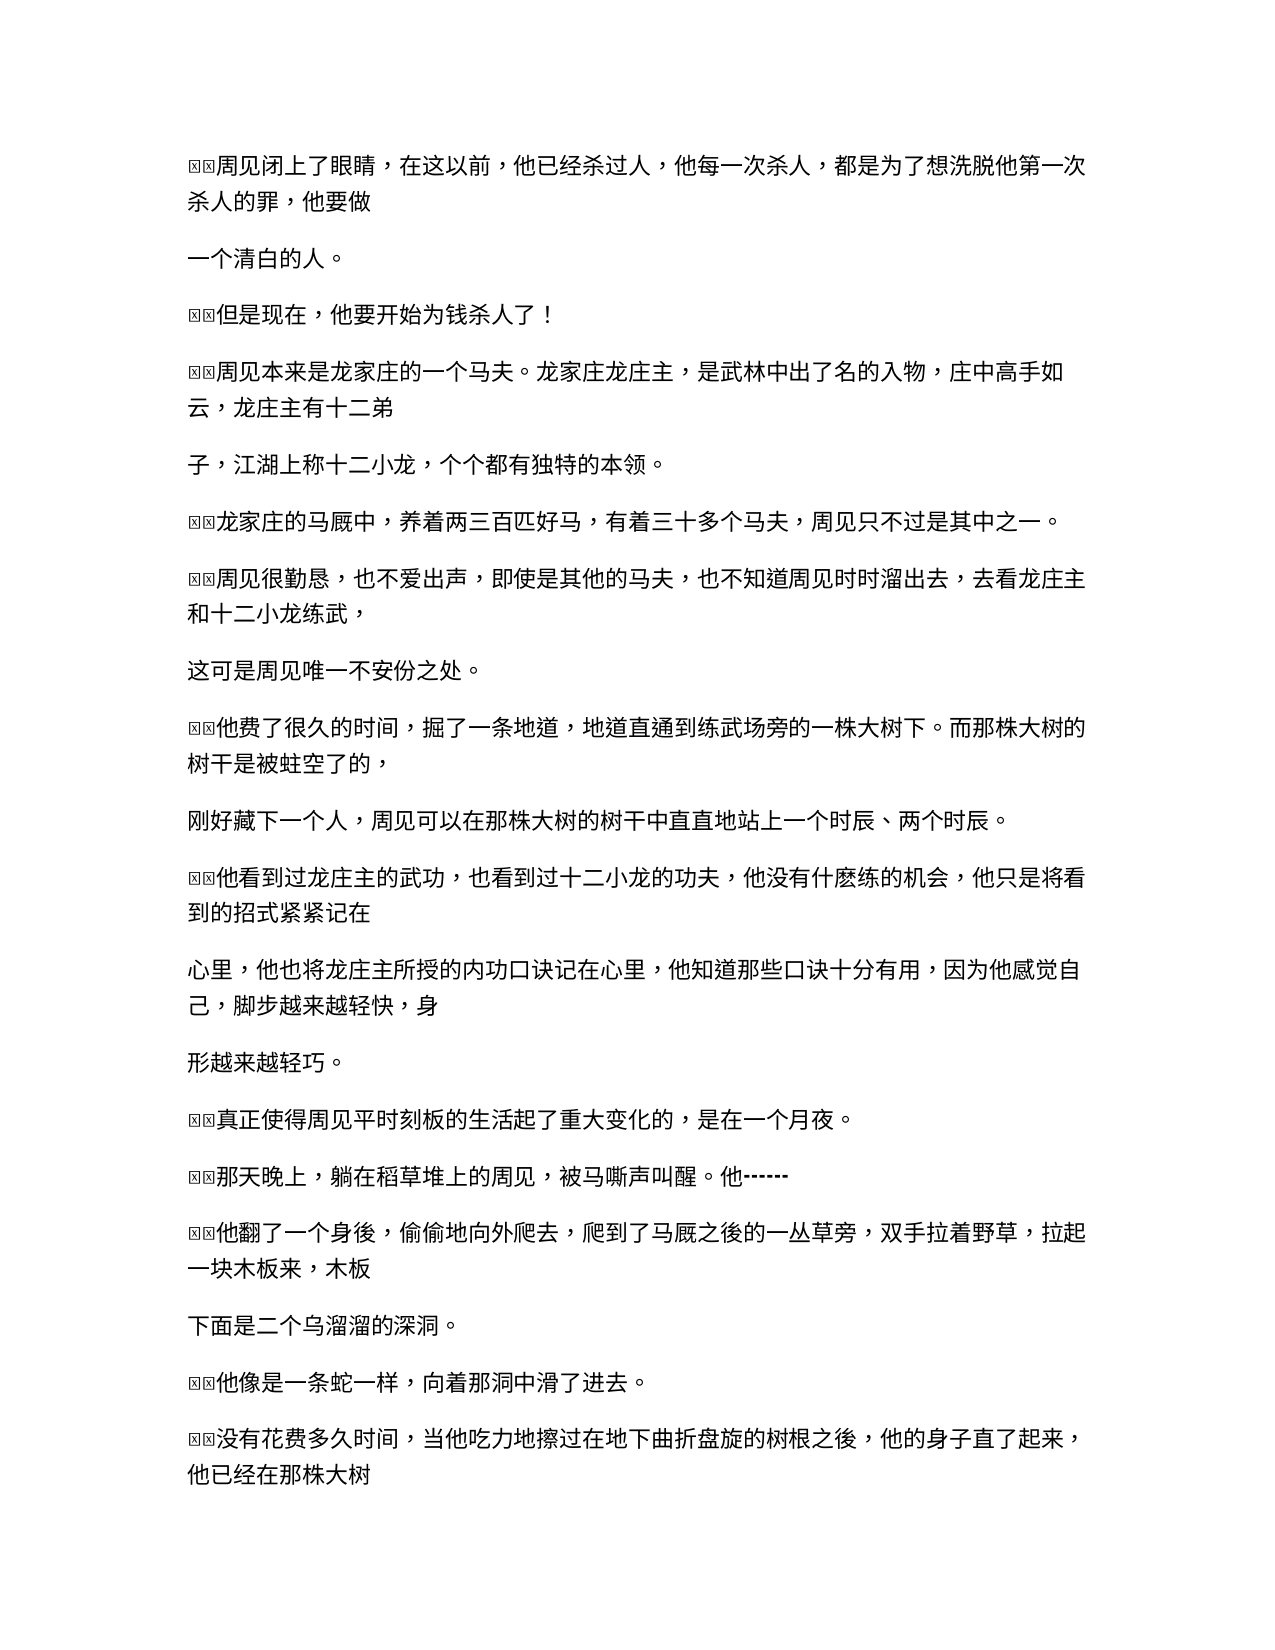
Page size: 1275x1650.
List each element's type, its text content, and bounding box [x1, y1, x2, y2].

text 真正使得周见平时刻板的生活起了重大变化的，是在一个月夜。 [187, 1104, 1087, 1135]
text 龙家庄的马厩中，养着两三百匹好马，有着三十多个马夫，周见只不过是其中之一。 [187, 506, 1087, 537]
text 一个清白的人。 [187, 243, 1087, 274]
text 形越来越轻巧。 [187, 1047, 1087, 1078]
text 子，江湖上称十二小龙，个个都有独特的本领。 [187, 449, 1087, 480]
text 他翻了一个身後，偷偷地向外爬去，爬到了马厩之後的一丛草旁，双手拉着野草，拉起一块木板来，木板 [187, 1217, 1087, 1284]
text 他像是一条蛇一样，向着那洞中滑了进去。 [187, 1367, 1087, 1398]
text 没有花费多久时间，当他吃力地擦过在地下曲折盘旋的树根之後，他的身子直了起来，他已经在那株大树 [187, 1423, 1087, 1491]
text 周见闭上了眼睛，在这以前，他已经杀过人，他每一次杀人，都是为了想洗脱他第一次杀人的罪，他要做 [187, 150, 1087, 217]
text 这可是周见唯一不安份之处。 [187, 655, 1087, 686]
text 但是现在，他要开始为钱杀人了！ [187, 299, 1087, 331]
text 周见很勤恳，也不爱出声，即使是其他的马夫，也不知道周见时时溜出去，去看龙庄主和十二小龙练武， [187, 562, 1087, 630]
text 刚好藏下一个人，周见可以在那株大树的树干中直直地站上一个时辰、两个时辰。 [187, 805, 1087, 836]
text 心里，他也将龙庄主所授的内功口诀记在心里，他知道那些口诀十分有用，因为他感觉自己，脚步越来越轻快，身 [187, 954, 1087, 1021]
text 那天晚上，躺在稻草堆上的周见，被马嘶声叫醒。他┅┅ [187, 1160, 1087, 1192]
text 周见本来是龙家庄的一个马夫。龙家庄龙庄主，是武林中出了名的入物，庄中高手如云，龙庄主有十二弟 [187, 356, 1087, 423]
text 他看到过龙庄主的武功，也看到过十二小龙的功夫，他没有什麽练的机会，他只是将看到的招式紧紧记在 [187, 861, 1087, 929]
text 他费了很久的时间，掘了一条地道，地道直通到练武场旁的一株大树下。而那株大树的树干是被蛀空了的， [187, 712, 1087, 779]
text 下面是二个乌溜溜的深洞。 [187, 1310, 1087, 1341]
